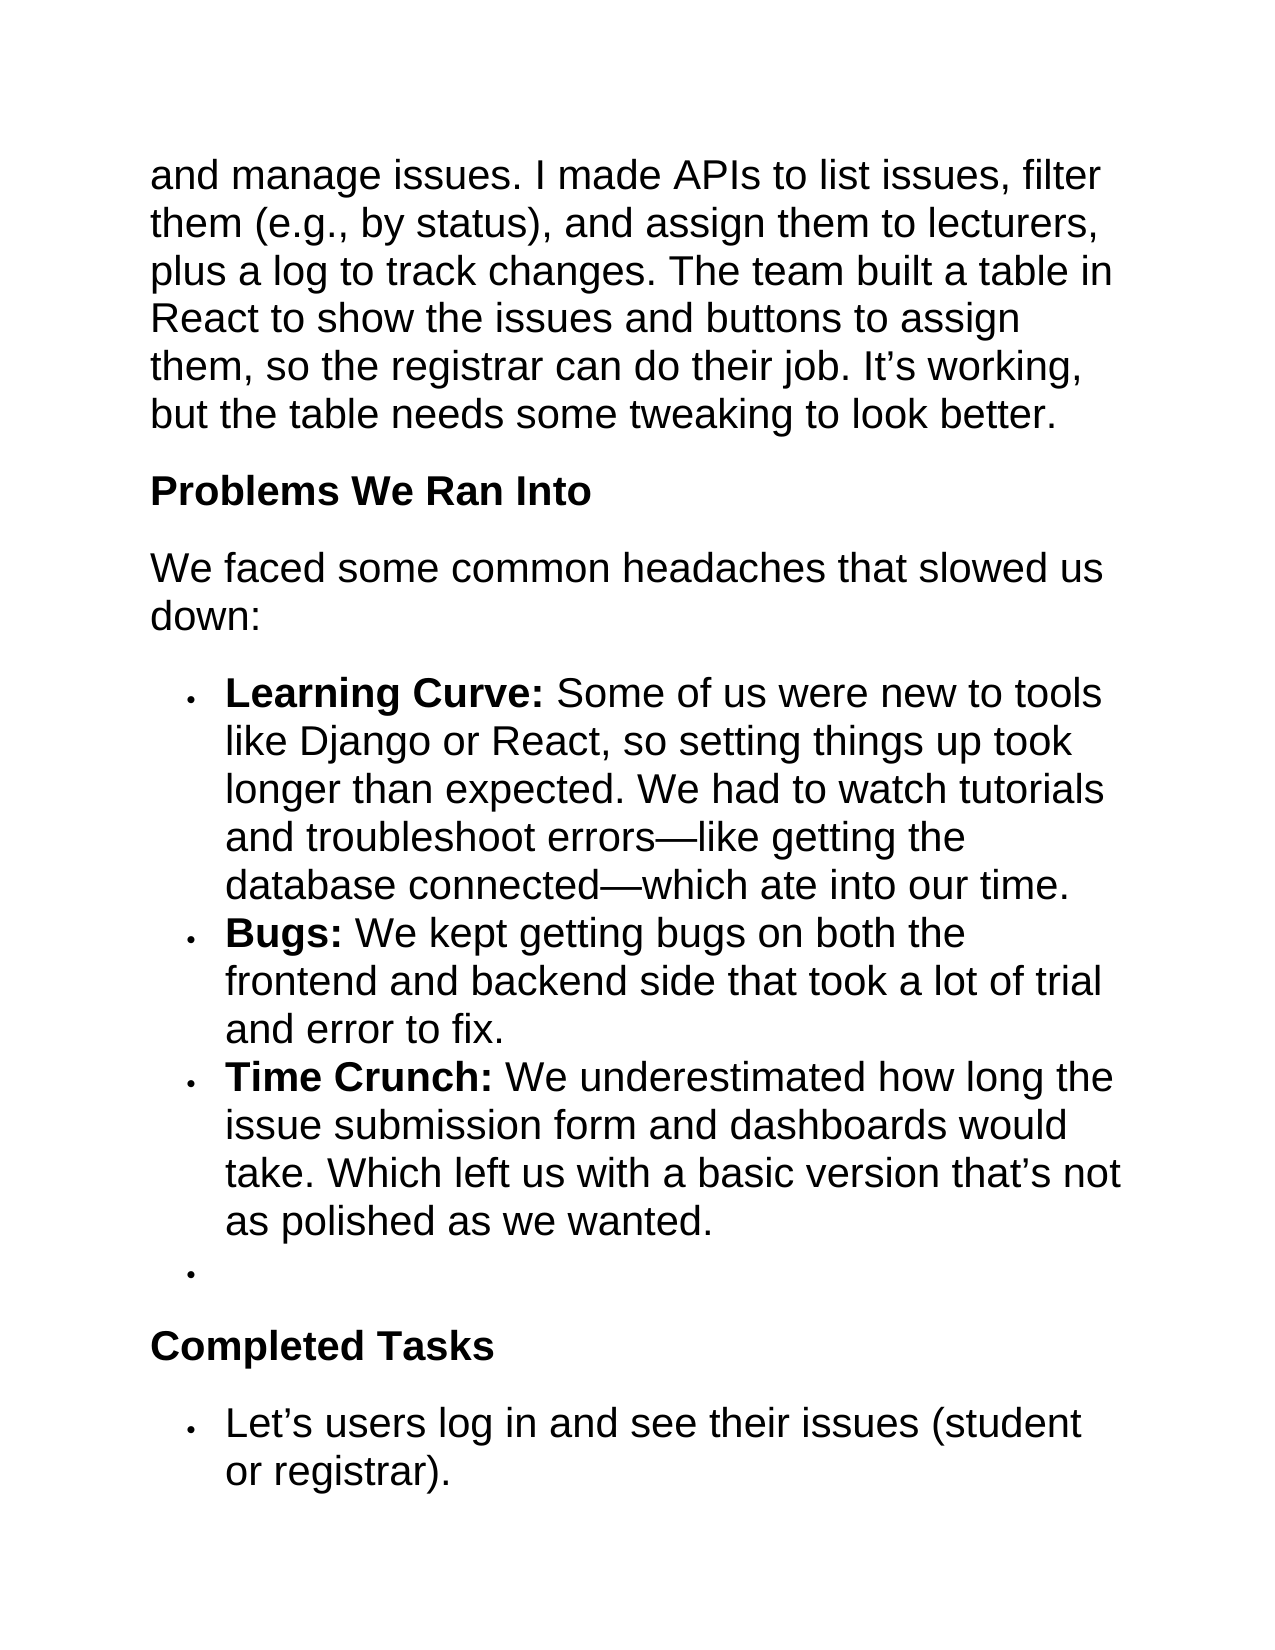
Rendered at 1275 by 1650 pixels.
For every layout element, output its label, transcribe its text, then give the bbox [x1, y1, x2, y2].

subtitle Problems We Ran Into [150, 467, 1125, 514]
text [150, 150, 1125, 437]
text We faced some common headaches that slowed us down: [150, 544, 1125, 639]
list Time Crunch: We underestimated how long the issue submission form and dashboards would take. Which left us with a basic version that’s not as polished as we wanted. [187, 1052, 1125, 1244]
list Let’s users log in and see their issues (student or registrar). [187, 1398, 1125, 1494]
list Learning Curve: Some of us were new to tools like Django or React, so setting things up took longer than expected. We had to watch tutorials and troubleshoot errors—like getting the database connected—which ate into our time. [187, 669, 1125, 908]
list Bugs: We kept getting bugs on both the frontend and backend side that took a lot of trial and error to fix. [187, 908, 1125, 1052]
subtitle Completed Tasks [150, 1321, 1125, 1369]
